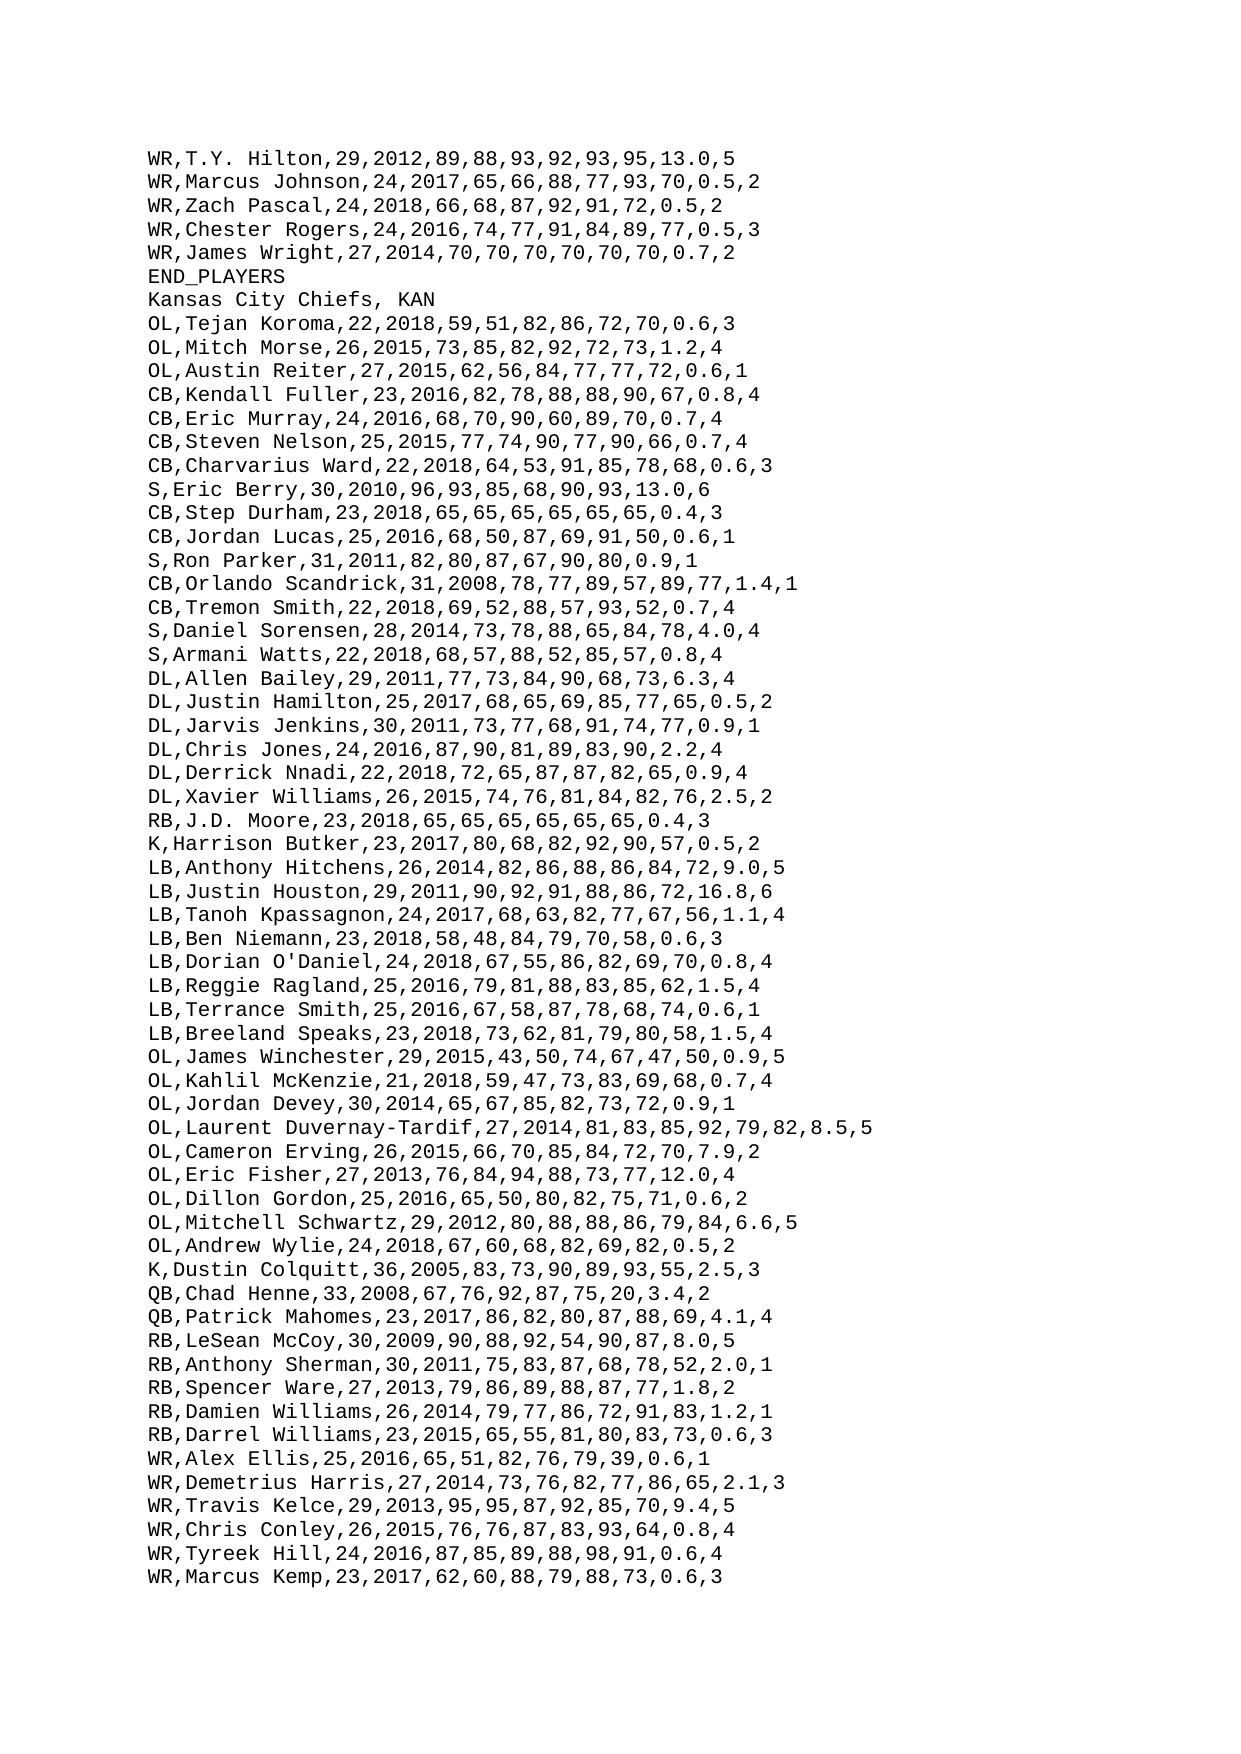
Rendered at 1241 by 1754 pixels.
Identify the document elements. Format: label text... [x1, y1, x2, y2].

text WR,Demetrius Harris,27,2014,73,76,82,77,86,65,2.1,3 [148, 1472, 1093, 1495]
text OL,Laurent Duvernay-Tardif,27,2014,81,83,85,92,79,82,8.5,5 [148, 1117, 1093, 1141]
text RB,Anthony Sherman,30,2011,75,83,87,68,78,52,2.0,1 [148, 1353, 1093, 1377]
text LB,Tanoh Kpassagnon,24,2017,68,63,82,77,67,56,1.1,4 [148, 904, 1093, 928]
text RB,Damien Williams,26,2014,79,77,86,72,91,83,1.2,1 [148, 1401, 1093, 1424]
text WR,Marcus Kemp,23,2017,62,60,88,79,88,73,0.6,3 [148, 1566, 1093, 1590]
text QB,Chad Henne,33,2008,67,76,92,87,75,20,3.4,2 [148, 1283, 1093, 1306]
text WR,Chester Rogers,24,2016,74,77,91,84,89,77,0.5,3 [148, 218, 1093, 242]
text WR,Marcus Johnson,24,2017,65,66,88,77,93,70,0.5,2 [148, 171, 1093, 195]
text DL,Derrick Nnadi,22,2018,72,65,87,87,82,65,0.9,4 [148, 762, 1093, 786]
text RB,J.D. Moore,23,2018,65,65,65,65,65,65,0.4,3 [148, 810, 1093, 833]
text WR,Travis Kelce,29,2013,95,95,87,92,85,70,9.4,5 [148, 1495, 1093, 1519]
text DL,Chris Jones,24,2016,87,90,81,89,83,90,2.2,4 [148, 739, 1093, 762]
text RB,Spencer Ware,27,2013,79,86,89,88,87,77,1.8,2 [148, 1377, 1093, 1401]
text CB,Steven Nelson,25,2015,77,74,90,77,90,66,0.7,4 [148, 431, 1093, 455]
text OL,Tejan Koroma,22,2018,59,51,82,86,72,70,0.6,3 [148, 313, 1093, 337]
text WR,James Wright,27,2014,70,70,70,70,70,70,0.7,2 [148, 242, 1093, 266]
text WR,Zach Pascal,24,2018,66,68,87,92,91,72,0.5,2 [148, 195, 1093, 218]
text LB,Dorian O'Daniel,24,2018,67,55,86,82,69,70,0.8,4 [148, 952, 1093, 975]
text LB,Terrance Smith,25,2016,67,58,87,78,68,74,0.6,1 [148, 999, 1093, 1022]
text RB,LeSean McCoy,30,2009,90,88,92,54,90,87,8.0,5 [148, 1330, 1093, 1353]
text OL,Cameron Erving,26,2015,66,70,85,84,72,70,7.9,2 [148, 1141, 1093, 1164]
text DL,Justin Hamilton,25,2017,68,65,69,85,77,65,0.5,2 [148, 691, 1093, 715]
text CB,Step Durham,23,2018,65,65,65,65,65,65,0.4,3 [148, 502, 1093, 526]
text S,Daniel Sorensen,28,2014,73,78,88,65,84,78,4.0,4 [148, 621, 1093, 644]
text WR,T.Y. Hilton,29,2012,89,88,93,92,93,95,13.0,5 [148, 148, 1093, 171]
text LB,Ben Niemann,23,2018,58,48,84,79,70,58,0.6,3 [148, 928, 1093, 952]
text QB,Patrick Mahomes,23,2017,86,82,80,87,88,69,4.1,4 [148, 1306, 1093, 1330]
text CB,Jordan Lucas,25,2016,68,50,87,69,91,50,0.6,1 [148, 526, 1093, 549]
text DL,Allen Bailey,29,2011,77,73,84,90,68,73,6.3,4 [148, 668, 1093, 691]
text Kansas City Chiefs, KAN [148, 289, 1093, 313]
text END_PLAYERS [148, 266, 1093, 289]
text OL,Dillon Gordon,25,2016,65,50,80,82,75,71,0.6,2 [148, 1188, 1093, 1212]
text WR,Alex Ellis,25,2016,65,51,82,76,79,39,0.6,1 [148, 1448, 1093, 1472]
text LB,Justin Houston,29,2011,90,92,91,88,86,72,16.8,6 [148, 881, 1093, 904]
text RB,Darrel Williams,23,2015,65,55,81,80,83,73,0.6,3 [148, 1424, 1093, 1448]
text OL,Kahlil McKenzie,21,2018,59,47,73,83,69,68,0.7,4 [148, 1070, 1093, 1093]
text OL,Austin Reiter,27,2015,62,56,84,77,77,72,0.6,1 [148, 360, 1093, 384]
text OL,Mitch Morse,26,2015,73,85,82,92,72,73,1.2,4 [148, 337, 1093, 360]
text OL,Eric Fisher,27,2013,76,84,94,88,73,77,12.0,4 [148, 1164, 1093, 1188]
text K,Harrison Butker,23,2017,80,68,82,92,90,57,0.5,2 [148, 833, 1093, 857]
text S,Ron Parker,31,2011,82,80,87,67,90,80,0.9,1 [148, 549, 1093, 573]
text OL,Jordan Devey,30,2014,65,67,85,82,73,72,0.9,1 [148, 1093, 1093, 1117]
text WR,Chris Conley,26,2015,76,76,87,83,93,64,0.8,4 [148, 1519, 1093, 1543]
text CB,Orlando Scandrick,31,2008,78,77,89,57,89,77,1.4,1 [148, 573, 1093, 597]
text K,Dustin Colquitt,36,2005,83,73,90,89,93,55,2.5,3 [148, 1259, 1093, 1283]
text OL,James Winchester,29,2015,43,50,74,67,47,50,0.9,5 [148, 1046, 1093, 1070]
text LB,Breeland Speaks,23,2018,73,62,81,79,80,58,1.5,4 [148, 1022, 1093, 1046]
text LB,Reggie Ragland,25,2016,79,81,88,83,85,62,1.5,4 [148, 975, 1093, 999]
text CB,Kendall Fuller,23,2016,82,78,88,88,90,67,0.8,4 [148, 384, 1093, 408]
text OL,Andrew Wylie,24,2018,67,60,68,82,69,82,0.5,2 [148, 1235, 1093, 1259]
text WR,Tyreek Hill,24,2016,87,85,89,88,98,91,0.6,4 [148, 1543, 1093, 1566]
text LB,Anthony Hitchens,26,2014,82,86,88,86,84,72,9.0,5 [148, 857, 1093, 881]
text S,Armani Watts,22,2018,68,57,88,52,85,57,0.8,4 [148, 644, 1093, 668]
text CB,Charvarius Ward,22,2018,64,53,91,85,78,68,0.6,3 [148, 455, 1093, 479]
text CB,Eric Murray,24,2016,68,70,90,60,89,70,0.7,4 [148, 408, 1093, 431]
text DL,Jarvis Jenkins,30,2011,73,77,68,91,74,77,0.9,1 [148, 715, 1093, 739]
text DL,Xavier Williams,26,2015,74,76,81,84,82,76,2.5,2 [148, 786, 1093, 810]
text OL,Mitchell Schwartz,29,2012,80,88,88,86,79,84,6.6,5 [148, 1212, 1093, 1235]
text S,Eric Berry,30,2010,96,93,85,68,90,93,13.0,6 [148, 479, 1093, 502]
text CB,Tremon Smith,22,2018,69,52,88,57,93,52,0.7,4 [148, 597, 1093, 621]
